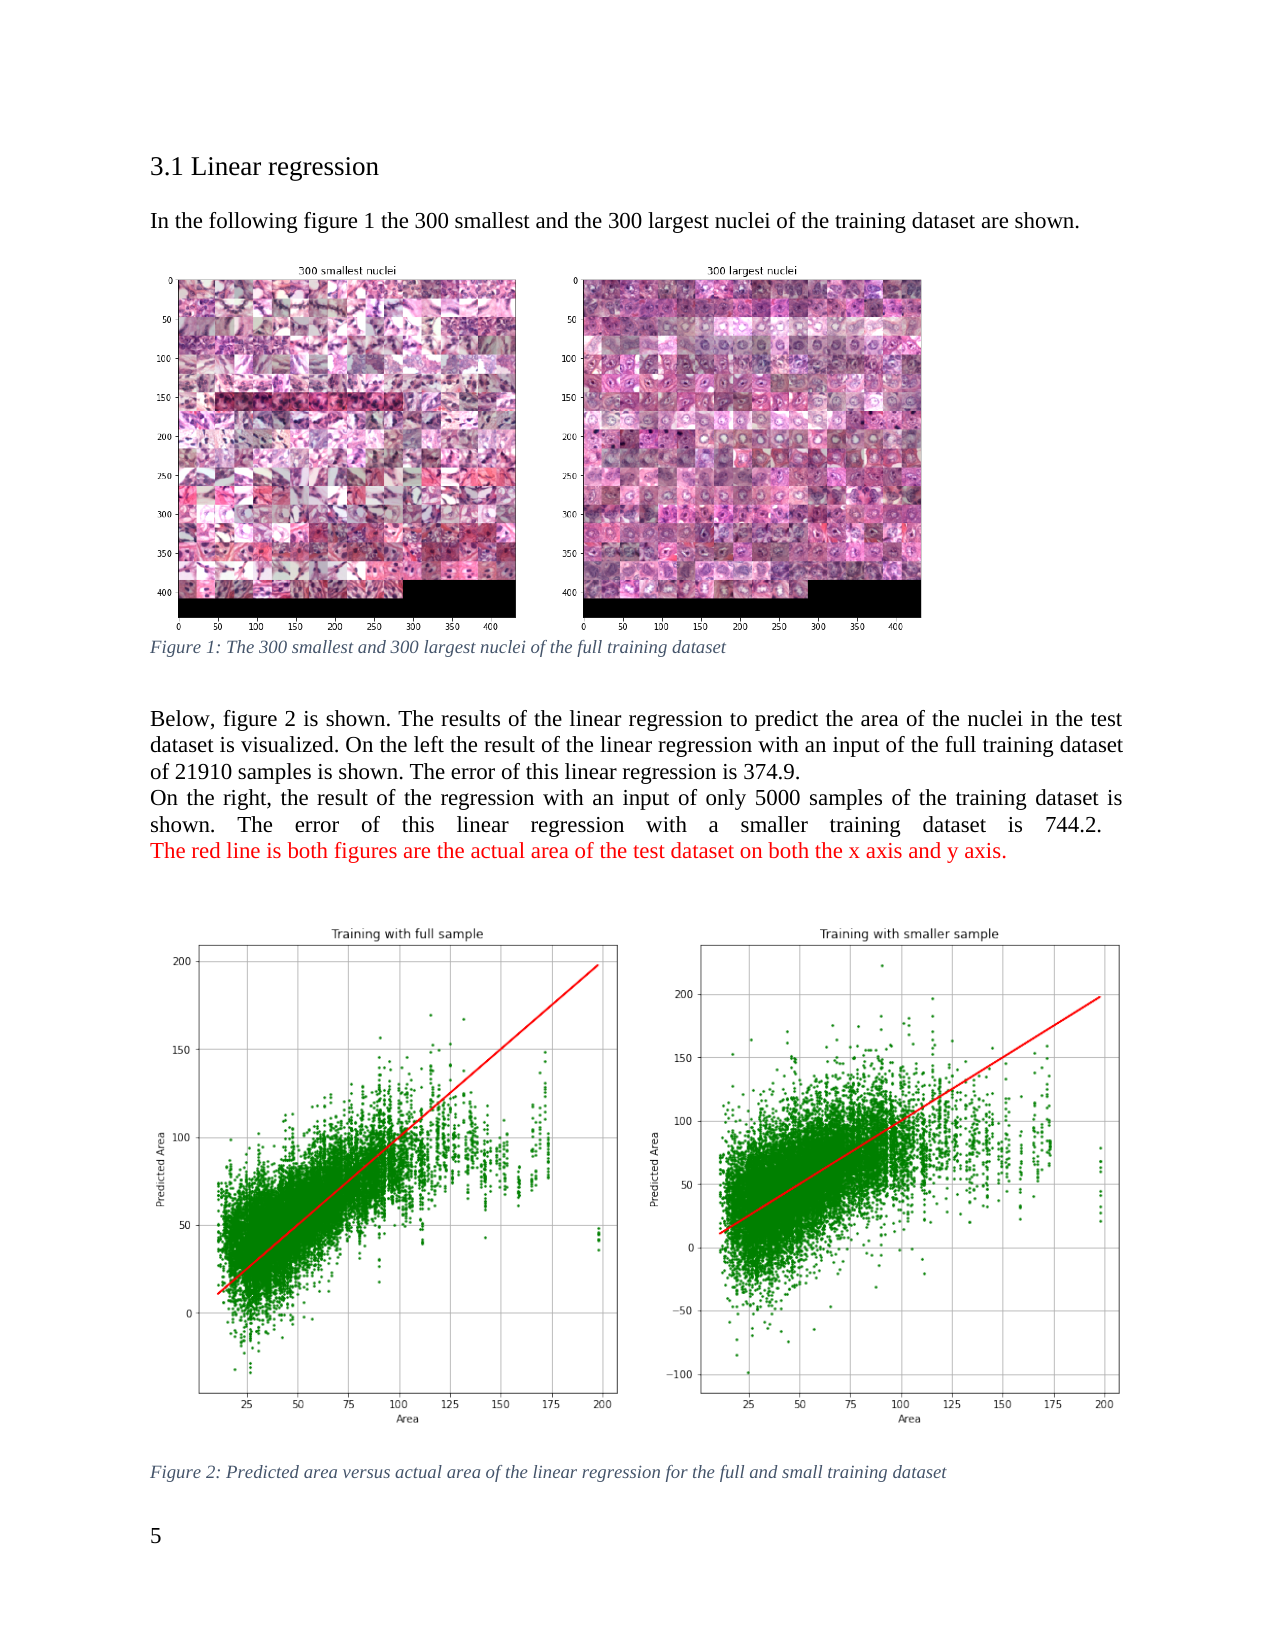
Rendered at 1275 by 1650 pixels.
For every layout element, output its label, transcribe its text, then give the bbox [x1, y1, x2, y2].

text Below, figure 2 is shown. The results of the linear regression to predict the area of the nuclei in the test dataset is visualized. On the left the result of the linear regression with an input of the full training dataset of 21910 samples is shown. The error of this linear regression is 374.9. [150, 705, 1125, 784]
text In the following figure 1 the 300 smallest and the 300 largest nuclei of the training dataset are shown. [150, 207, 1125, 234]
text Figure 1: The 300 smallest and 300 largest nuclei of the full training dataset [150, 636, 1125, 658]
picture [150, 921, 1125, 1432]
text On the right, the result of the regression with an input of only 5000 samples of the training dataset is shown. The error of this linear regression with a smaller training dataset is 744.2. The red line is both figures are the actual area of the test dataset on both the x axis and y axis. [150, 784, 1125, 863]
picture [150, 260, 926, 637]
text Figure 2: Predicted area versus actual area of the linear regression for the full and small training dataset [150, 1461, 1125, 1483]
subtitle 3.1 Linear regression [150, 150, 1125, 181]
